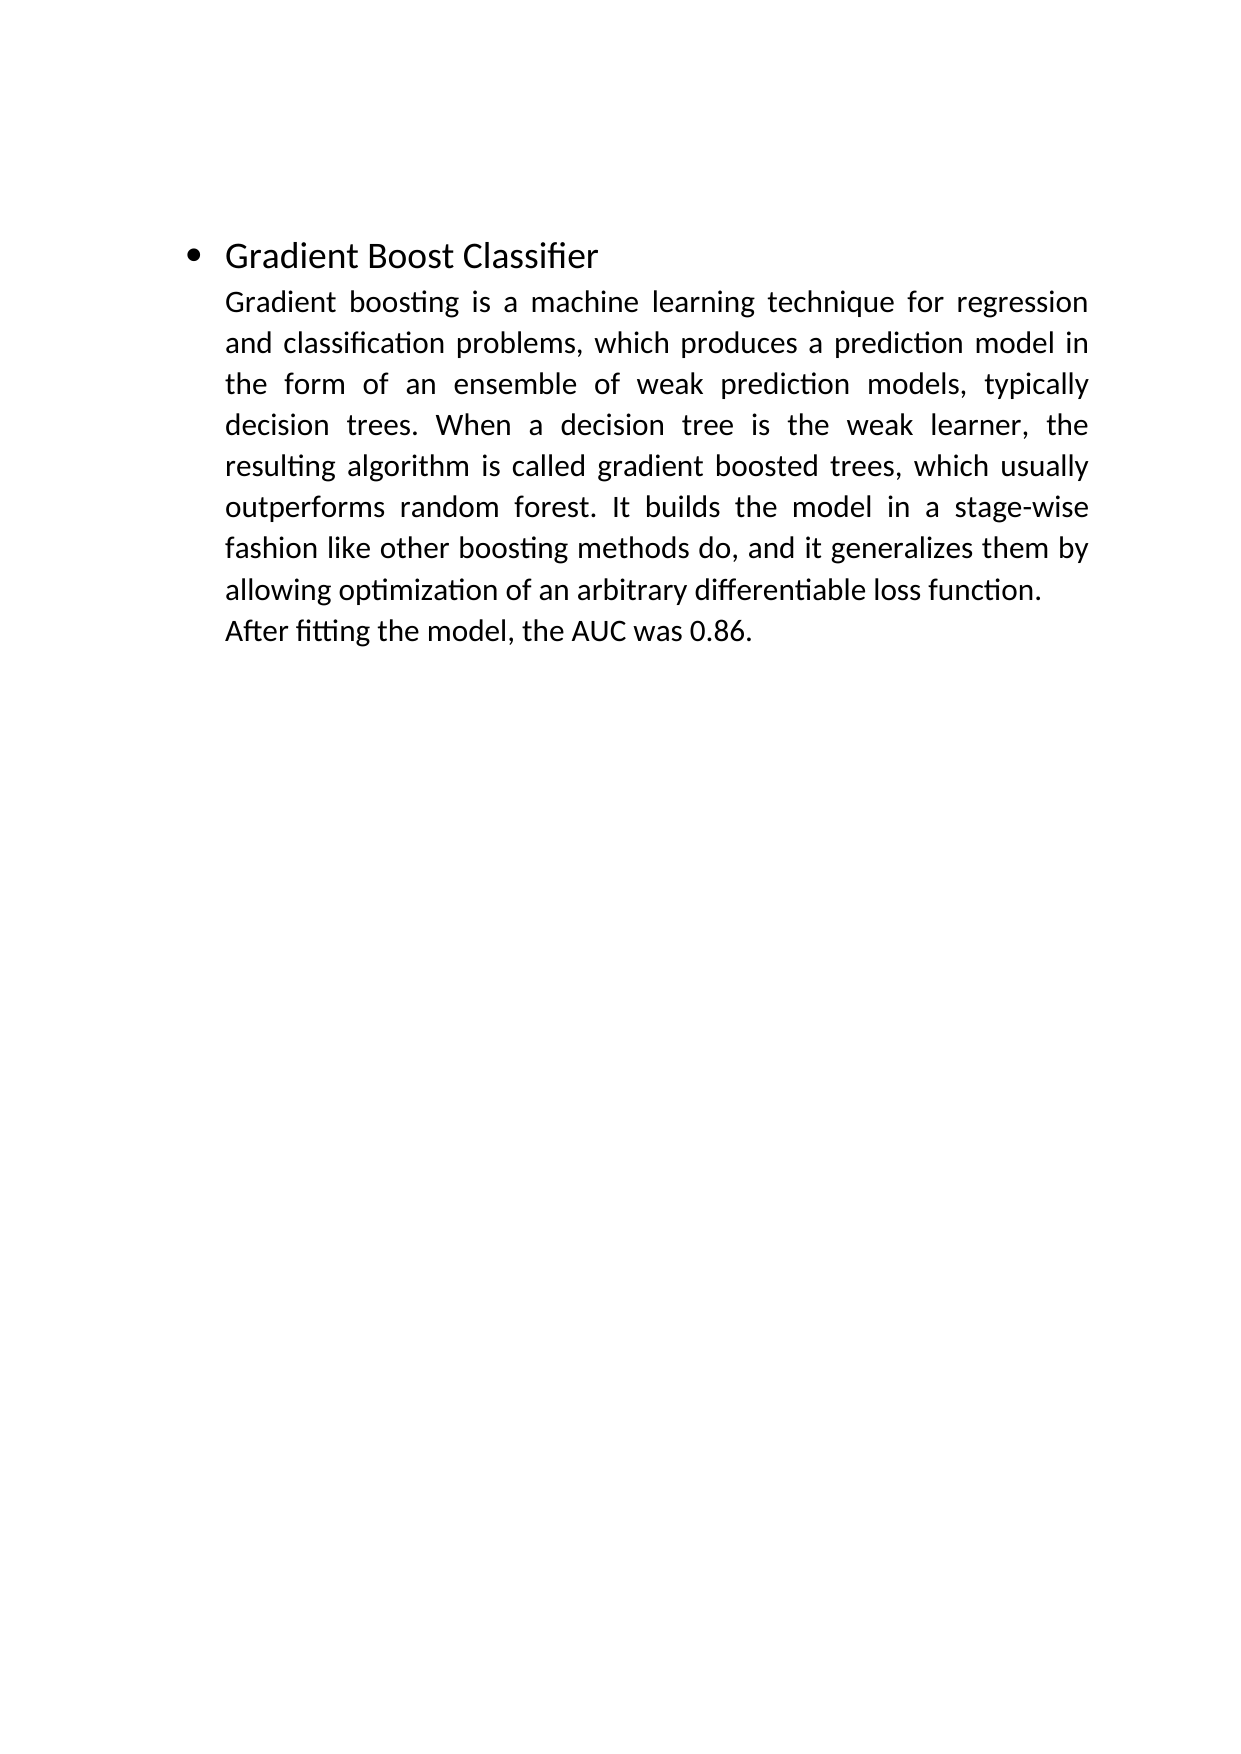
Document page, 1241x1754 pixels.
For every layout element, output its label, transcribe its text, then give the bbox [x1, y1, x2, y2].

list Gradient Boost Classifier [187, 232, 1090, 278]
list Gradient boosting is a machine learning technique for regression and classification problems, which produces a prediction model in the form of an ensemble of weak prediction models, typically decision trees. When a decision tree is the weak learner, the resulting algorithm is called gradient boosted trees, which usually outperforms random forest. It builds the model in a stage-wise fashion like other boosting methods do, and it generalizes them by allowing optimization of an arbitrary differentiable loss function. [225, 282, 1090, 608]
list After fitting the model, the AUC was 0.86. [225, 611, 1090, 649]
